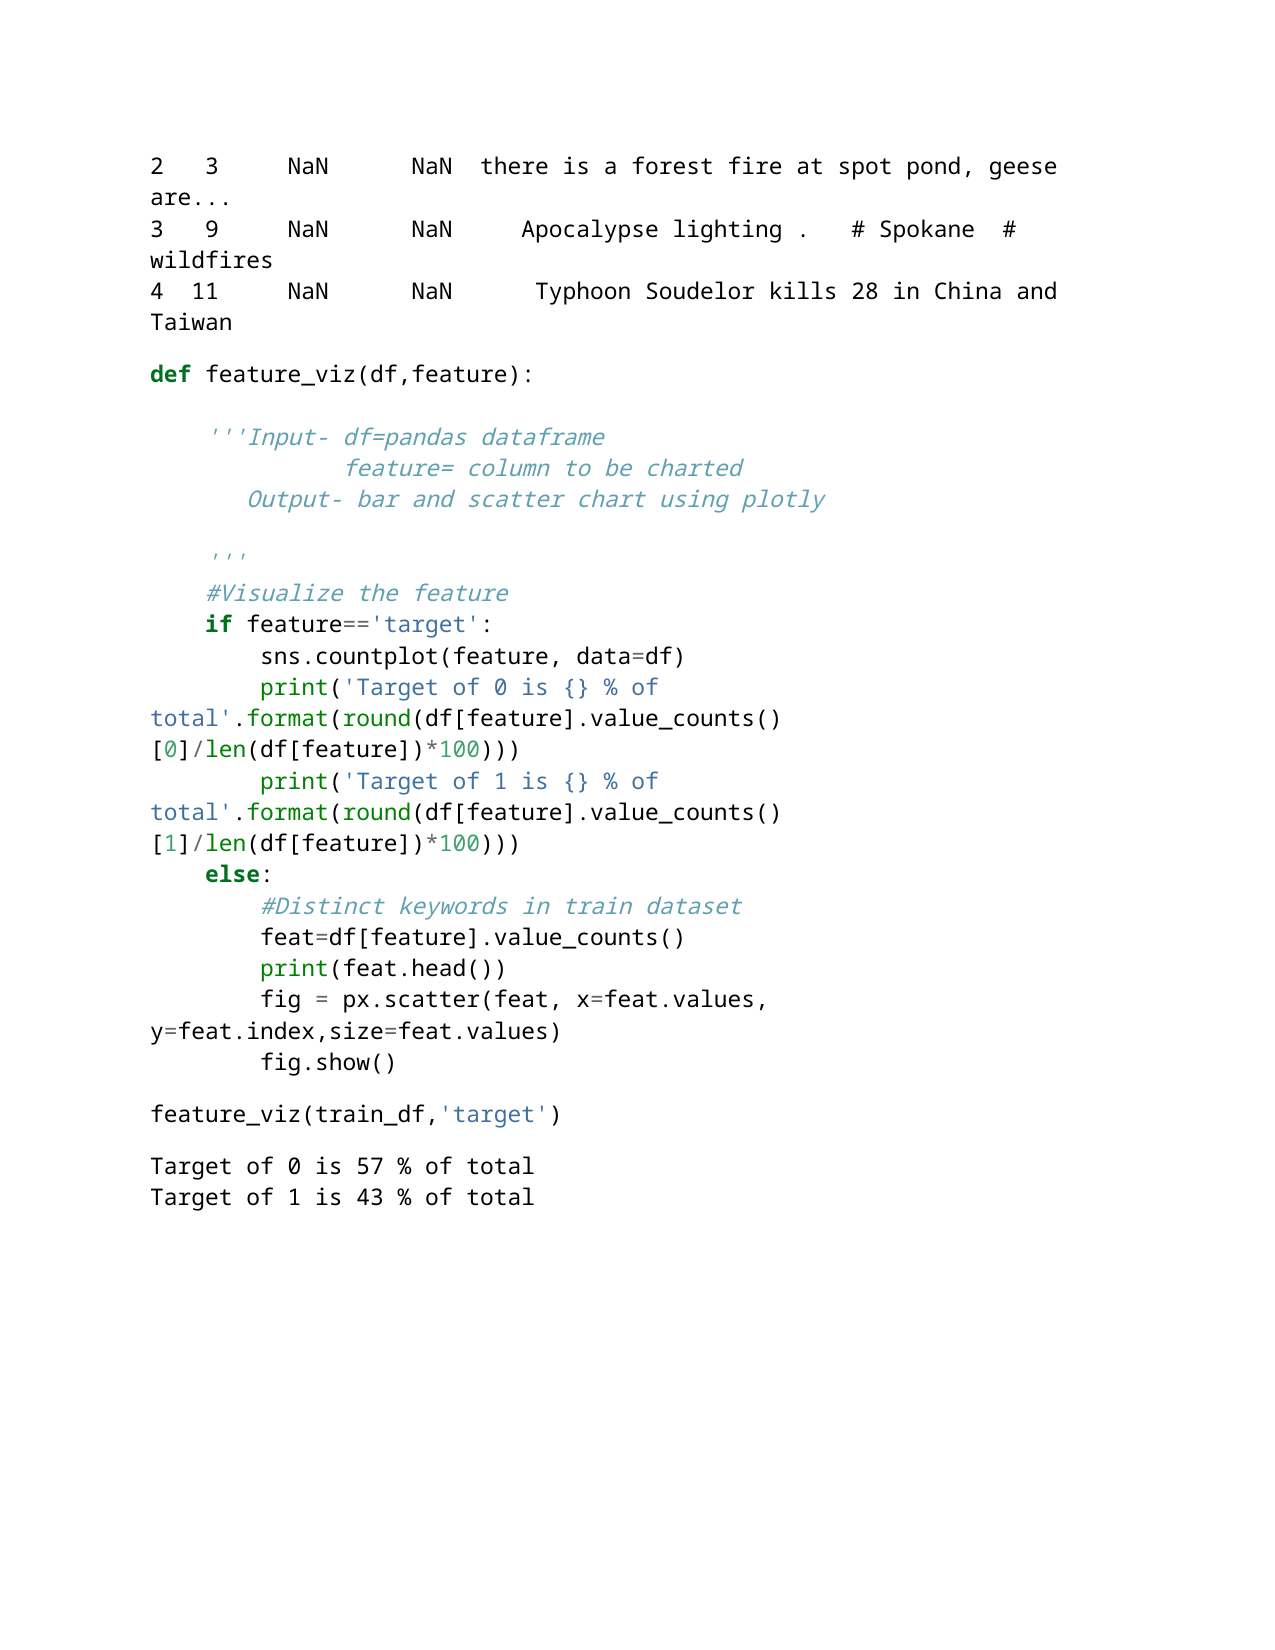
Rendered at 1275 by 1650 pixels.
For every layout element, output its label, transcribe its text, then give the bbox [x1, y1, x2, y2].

text Target of 0 is 57 % of total Target of 1 is 43 % of total [150, 1150, 1125, 1212]
text feature_viz(train_df,'target') [150, 1098, 1125, 1129]
text def feature_viz(df,feature): '''Input- df=pandas dataframe feature= column to be charted Output- bar and scatter chart using plotly ''' #Visualize the feature if feature=='target': sns.countplot(feature, data=df) print('Target of 0 is {} % of total'.format(round(df[feature].value_counts()[0]/len(df[feature])*100))) print('Target of 1 is {} % of total'.format(round(df[feature].value_counts()[1]/len(df[feature])*100))) else: #Distinct keywords in train dataset feat=df[feature].value_counts() print(feat.head()) fig = px.scatter(feat, x=feat.values, y=feat.index,size=feat.values) fig.show() [150, 358, 1125, 1077]
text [150, 150, 1125, 337]
